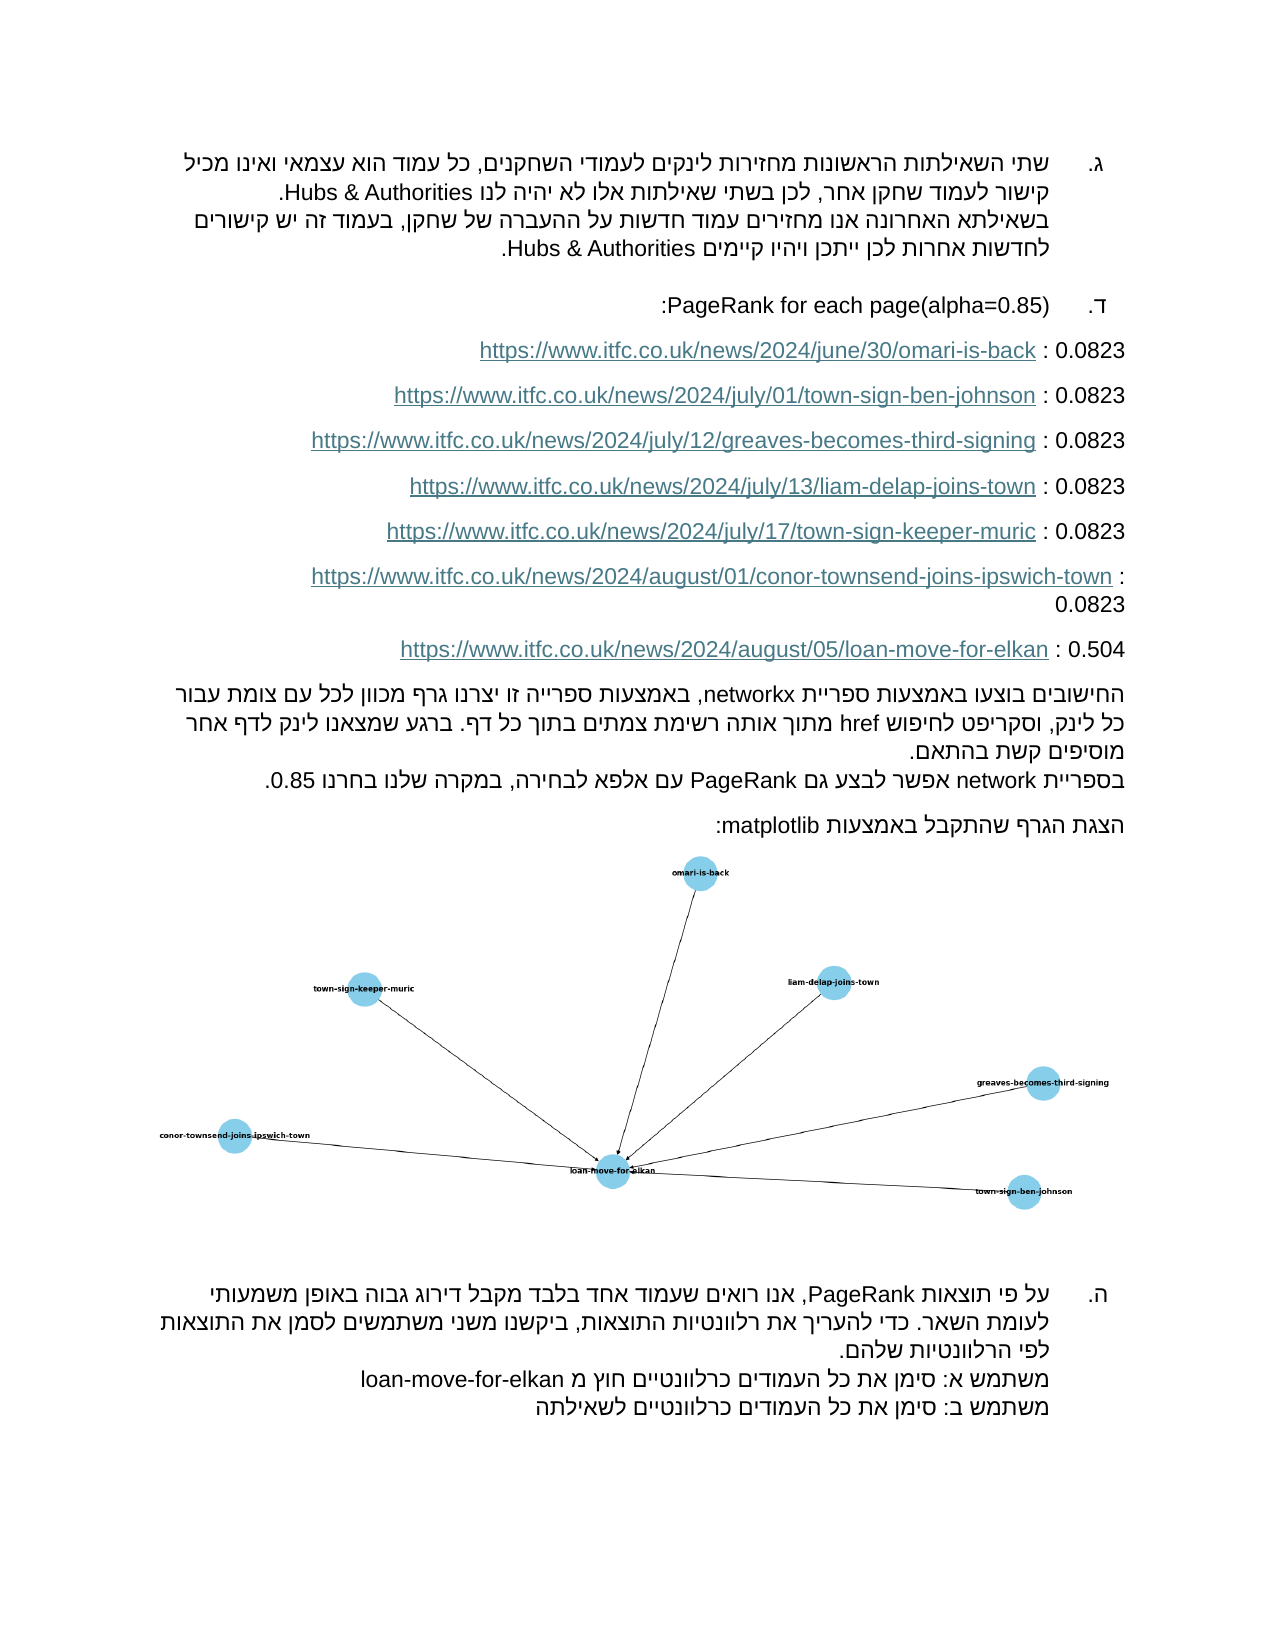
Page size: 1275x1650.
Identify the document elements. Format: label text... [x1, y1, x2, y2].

text https://www.itfc.co.uk/news/2024/july/12/greaves-becomes-third-signing : 0.0823 [262, 427, 1125, 454]
list על פי תוצאות PageRank, אנו רואים שעמוד אחד בלבד מקבל דירוג גבוה באופן משמעותי לעומת השאר. כדי להעריך את רלוונטיות התוצאות, ביקשנו משני משתמשים לסמן את התוצאות לפי הרלוונטיות שלהם. משתמש א: סימן את כל העמודים כרלוונטיים חוץ מ loan-move-for-elkan משתמש ב: סימן את כל העמודים כרלוונטיים לשאילתה [150, 1281, 1087, 1457]
text https://www.itfc.co.uk/news/2024/august/05/loan-move-for-elkan : 0.504 [262, 636, 1125, 663]
picture [150, 840, 1125, 1220]
text https://www.itfc.co.uk/news/2024/july/01/town-sign-ben-johnson : 0.0823 [262, 382, 1125, 409]
list PageRank for each page(alpha=0.85): [150, 292, 1087, 318]
text החישובים בוצעו באמצעות ספריית networkx, באמצעות ספרייה זו יצרנו גרף מכוון לכל עם צומת עבור כל לינק, וסקריפט לחיפוש href מתוך אותה רשימת צמתים בתוך כל דף. ברגע שמצאנו לינק לדף אחר מוסיפים קשת בהתאם. בספריית network אפשר לבצע גם PageRank עם אלפא לבחירה, במקרה שלנו בחרנו 0.85. [150, 681, 1125, 793]
text https://www.itfc.co.uk/news/2024/july/17/town-sign-keeper-muric : 0.0823 [262, 518, 1125, 544]
text https://www.itfc.co.uk/news/2024/july/13/liam-delap-joins-town : 0.0823 [262, 473, 1125, 499]
text הצגת הגרף שהתקבל באמצעות matplotlib: [150, 812, 1125, 840]
text https://www.itfc.co.uk/news/2024/june/30/omari-is-back : 0.0823 [262, 337, 1125, 364]
text https://www.itfc.co.uk/news/2024/august/01/conor-townsend-joins-ipswich-town : 0.0823 [262, 563, 1125, 618]
list שתי השאילתות הראשונות מחזירות לינקים לעמודי השחקנים, כל עמוד הוא עצמאי ואינו מכיל קישור לעמוד שחקן אחר, לכן בשתי שאילתות אלו לא יהיה לנו Hubs & Authorities. בשאילתא האחרונה אנו מחזירים עמוד חדשות על ההעברה של שחקן, בעמוד זה יש קישורים לחדשות אחרות לכן ייתכן ויהיו קיימים Hubs & Authorities. [150, 150, 1087, 262]
